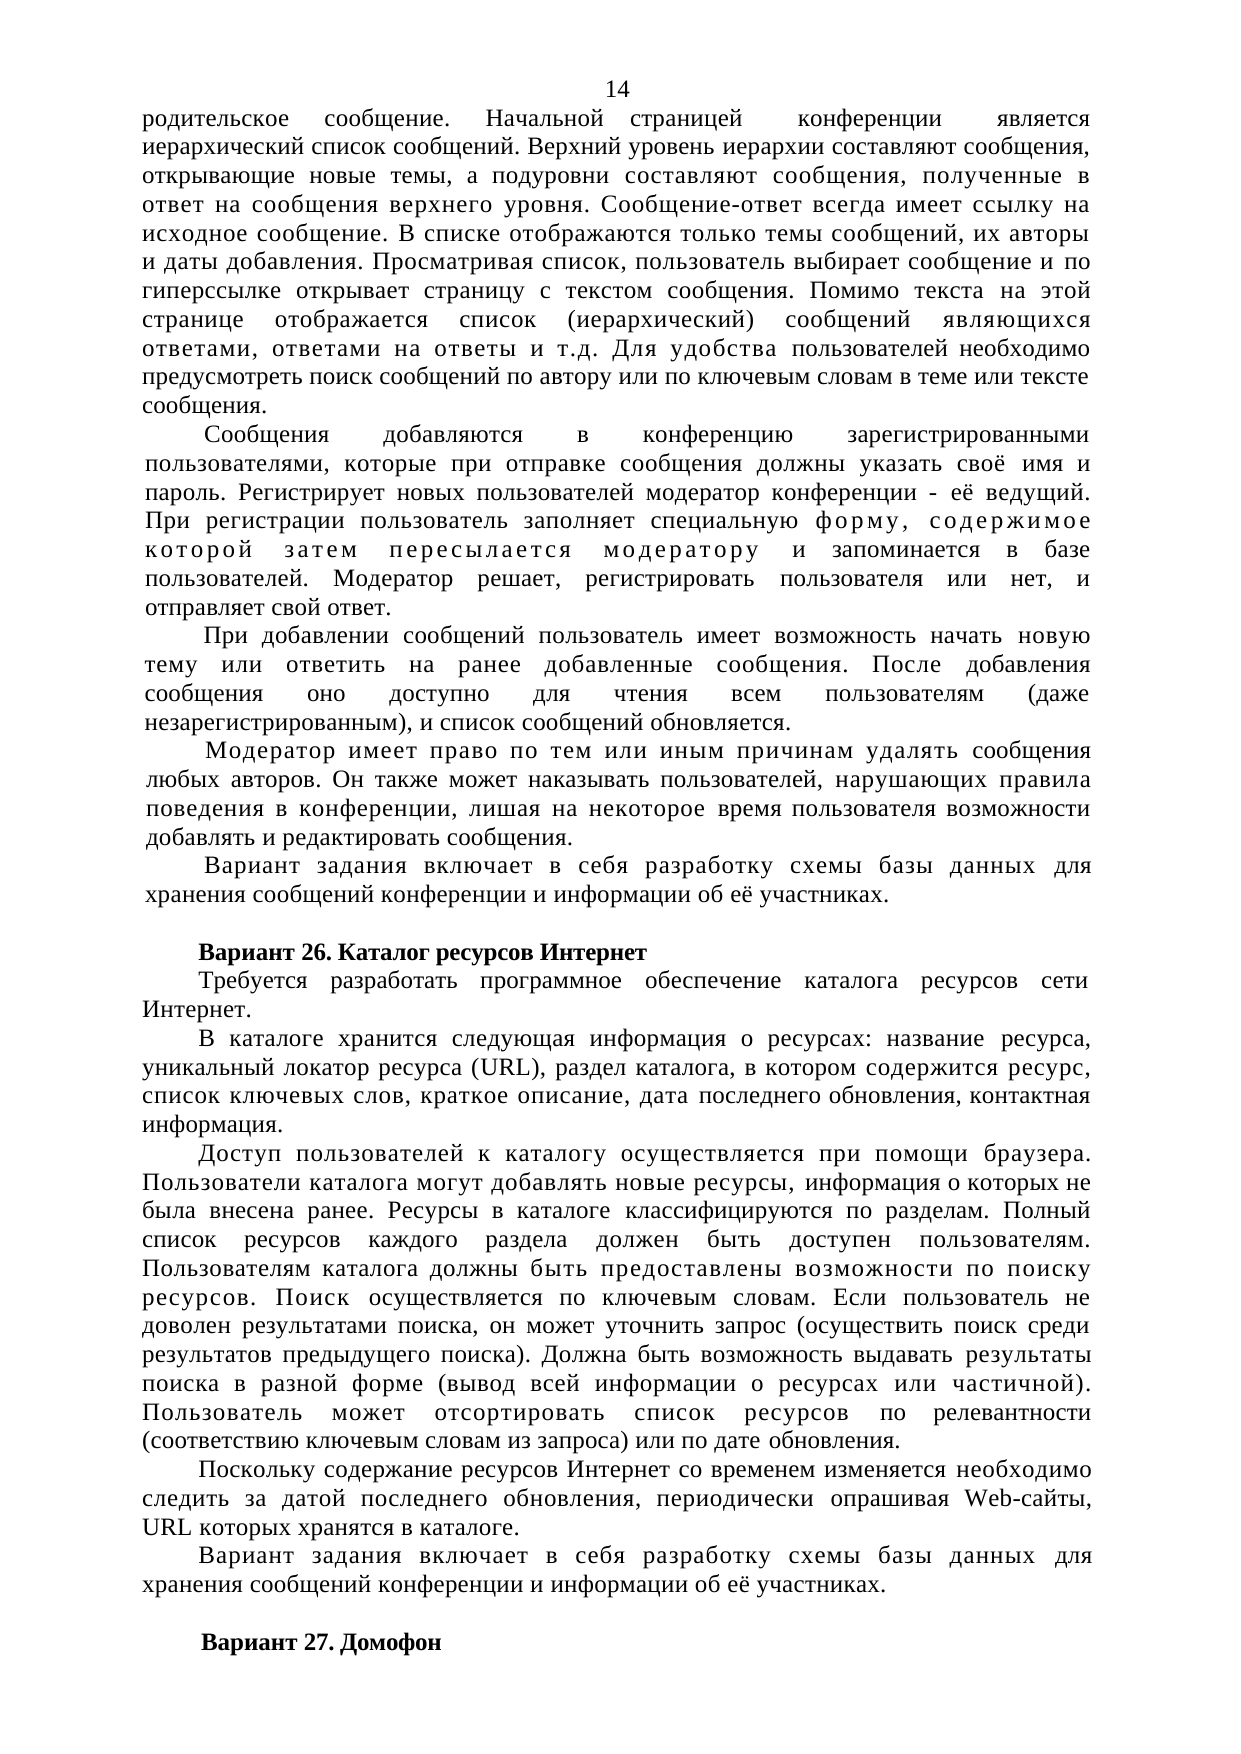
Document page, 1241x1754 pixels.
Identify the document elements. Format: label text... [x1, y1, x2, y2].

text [142, 103, 1091, 419]
text Требуется разработать программное обеспечение каталога ресурсов сети Интернет. [142, 966, 1089, 1023]
text Поскольку содержание ресурсов Интернет со временем изменяется необходимо следить за датой последнего обновления, периодически опрашивая Web-сайты, URL которых хранятся в каталоге. [142, 1454, 1092, 1541]
text В каталоге хранится следующая информация о ресурсах: название ресурса, уникальный локатор ресурса (URL), раздел каталога, в котором содержится ресурс, список ключевых слов, краткое описание, дата последнего обновления, контактная информация. [142, 1023, 1091, 1138]
text При добавлении сообщений пользователь имеет возможность начать новую тему или ответить на ранее добавленные сообщения. После добавления сообщения оно доступно для чтения всем пользователям (даже незарегистрированным), и список сообщений обновляется. [144, 621, 1091, 736]
text Вариант 26. Каталог ресурсов Интернет [142, 937, 1092, 966]
text Модератор имеет право по тем или иным причинам удалять сообщения любых авторов. Он также может наказывать пользователей, нарушающих правила поведения в конференции, лишая на некоторое время пользователя возможности добавлять и редактировать сообщения. [146, 736, 1091, 851]
text Доступ пользователей к каталогу осуществляется при помощи браузера. Пользователи каталога могут добавлять новые ресурсы, информация о которых не была внесена ранее. Ресурсы в каталоге классифицируются по разделам. Полный список ресурсов каждого раздела должен быть доступен пользователям. Пользователям каталога должны быть предоставлены возможности по поиску ресурсов. Поиск осуществляется по ключевым словам. Если пользователь не доволен результатами поиска, он может уточнить запрос (осуществить поиск среди результатов предыдущего поиска). Должна быть возможность выдавать результаты поиска в разной форме (вывод всей информации о ресурсах или частичной). Пользователь может отсортировать список ресурсов по релевантности (соответствию ключевым словам из запроса) или по дате обновления. [142, 1138, 1091, 1454]
text Вариант задания включает в себя разработку схемы базы данных для хранения сообщений конференции и информации об её участниках. [145, 851, 1091, 908]
text Вариант 27. Домофон [142, 1627, 1092, 1656]
text Сообщения добавляются в конференцию зарегистрированными пользователями, которые при отправке сообщения должны указать своё имя и пароль. Регистрирует новых пользователей модератор конференции - её ведущий. При регистрации пользователь заполняет специальную форму, содержимое которой затем пересылается модератору и запоминается в базе пользователей. Модератор решает, регистрировать пользователя или нет, и отправляет свой ответ. [145, 419, 1091, 621]
text Вариант задания включает в себя разработку схемы базы данных для хранения сообщений конференции и информации об её участниках. [142, 1541, 1092, 1598]
